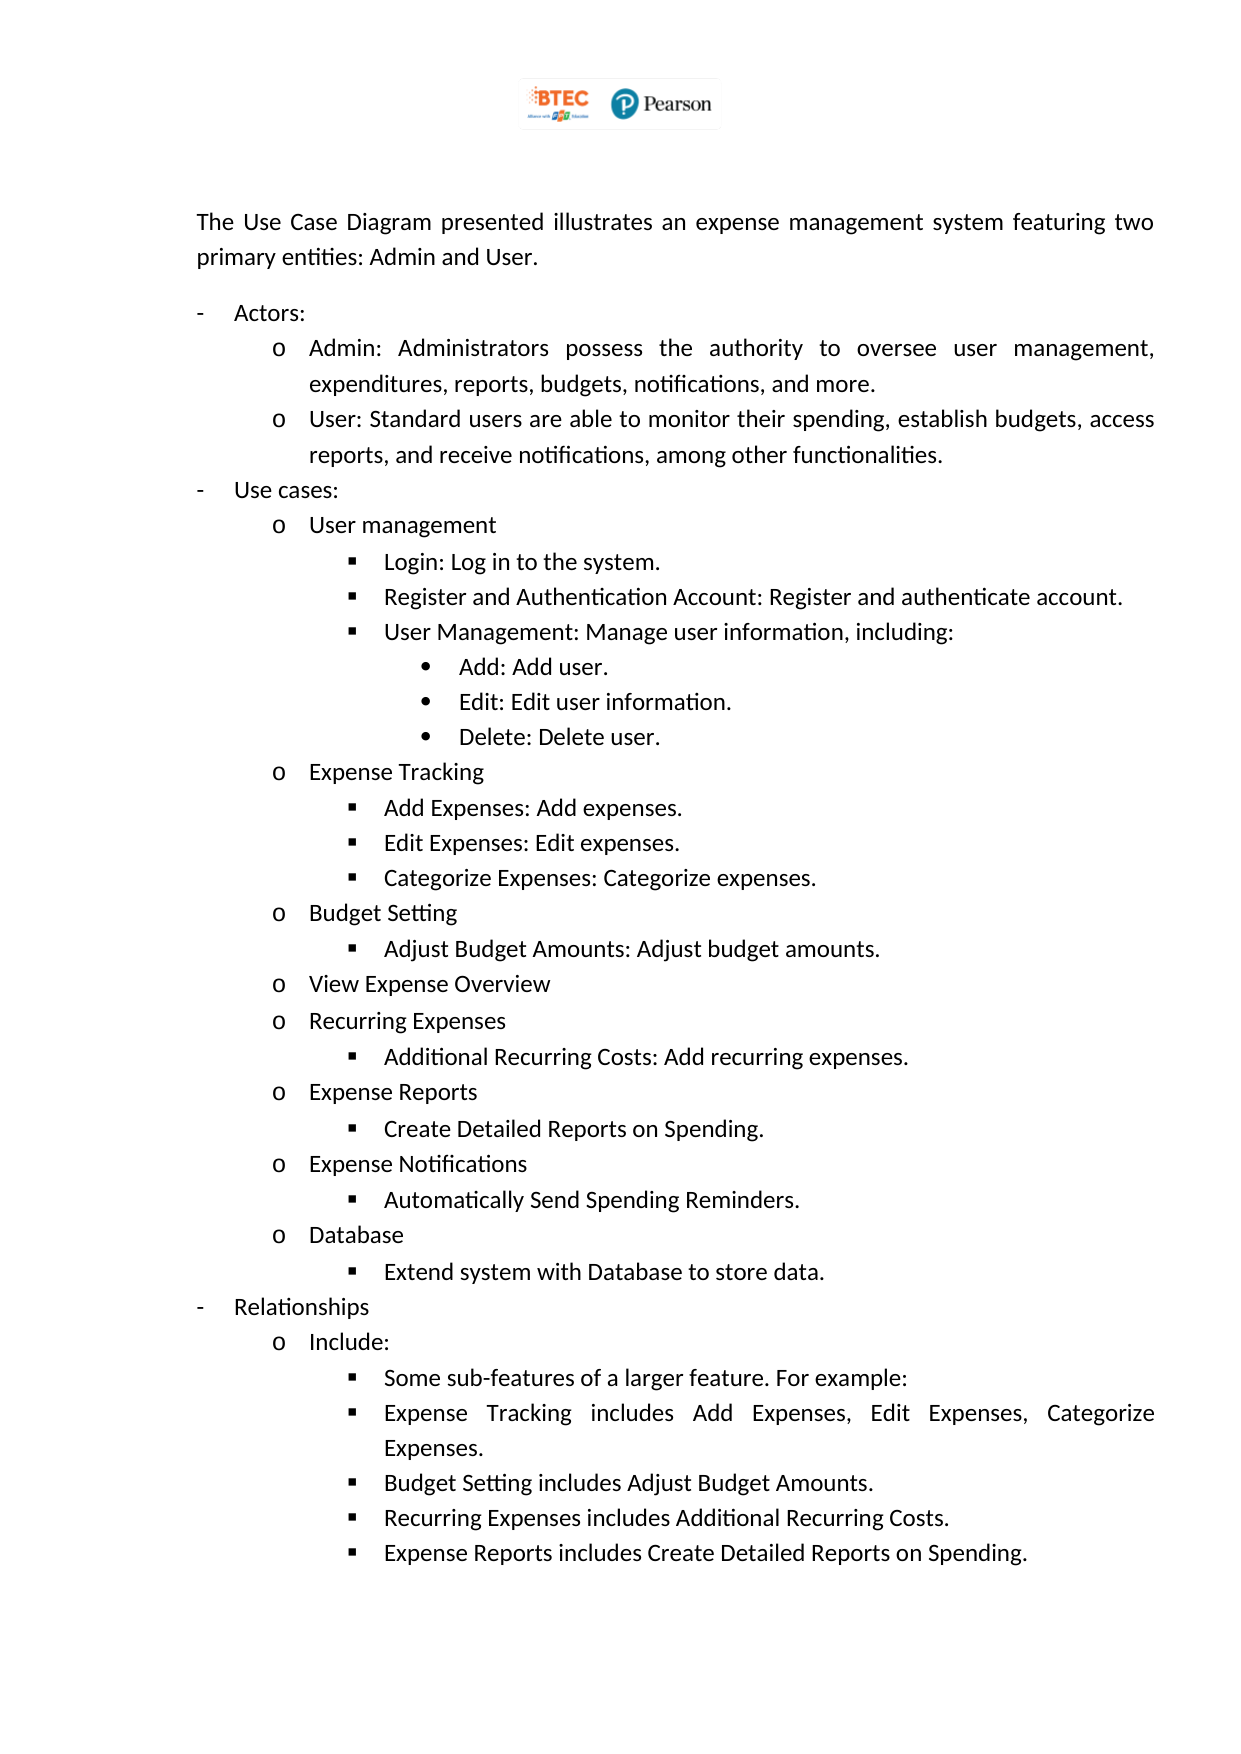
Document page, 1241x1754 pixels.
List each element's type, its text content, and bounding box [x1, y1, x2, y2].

list Adjust Budget Amounts: Adjust budget amounts. [346, 933, 1156, 964]
list Create Detailed Reports on Spending. [346, 1113, 1156, 1143]
list Additional Recurring Costs: Add recurring expenses. [346, 1041, 1156, 1072]
list Delete: Delete user. [421, 721, 1156, 751]
list View Expense Overview [271, 968, 1156, 1000]
picture [514, 75, 726, 134]
list Expense Notifications [271, 1148, 1156, 1180]
list Recurring Expenses includes Additional Recurring Costs. [346, 1502, 1156, 1533]
list Expense Tracking [271, 756, 1156, 787]
list Categorize Expenses: Categorize expenses. [346, 862, 1156, 893]
list Edit: Edit user information. [421, 686, 1156, 716]
list Actors: [196, 297, 1156, 327]
list Admin: Administrators possess the authority to oversee user management, expenditures, reports, budgets, notifications, and more. [271, 332, 1156, 398]
list Expense Reports [271, 1076, 1156, 1108]
list Include: [271, 1326, 1156, 1358]
list User: Standard users are able to monitor their spending, establish budgets, access reports, and receive notifications, among other functionalities. [271, 403, 1156, 470]
list Use cases: [196, 474, 1156, 505]
list Register and Authentication Account: Register and authenticate account. [346, 581, 1156, 611]
list Relationships [196, 1291, 1156, 1321]
list Budget Setting [271, 897, 1156, 929]
list Automatically Send Spending Reminders. [346, 1184, 1156, 1215]
list Add Expenses: Add expenses. [346, 792, 1156, 823]
text The Use Case Diagram presented illustrates an expense management system featuring two primary entities: Admin and User. [196, 206, 1156, 271]
list Add: Add user. [421, 651, 1156, 681]
list Budget Setting includes Adjust Budget Amounts. [346, 1467, 1156, 1498]
list Edit Expenses: Edit expenses. [346, 827, 1156, 858]
list Login: Log in to the system. [346, 546, 1156, 576]
list Some sub-features of a larger feature. For example: [346, 1362, 1156, 1393]
list Extend system with Database to store data. [346, 1256, 1156, 1286]
list Recurring Expenses [271, 1005, 1156, 1037]
list Expense Tracking includes Add Expenses, Edit Expenses, Categorize Expenses. [346, 1397, 1156, 1463]
list Expense Reports includes Create Detailed Reports on Spending. [346, 1537, 1156, 1568]
list Database [271, 1219, 1156, 1251]
list User Management: Manage user information, including: [346, 616, 1156, 646]
list User management [271, 509, 1156, 541]
